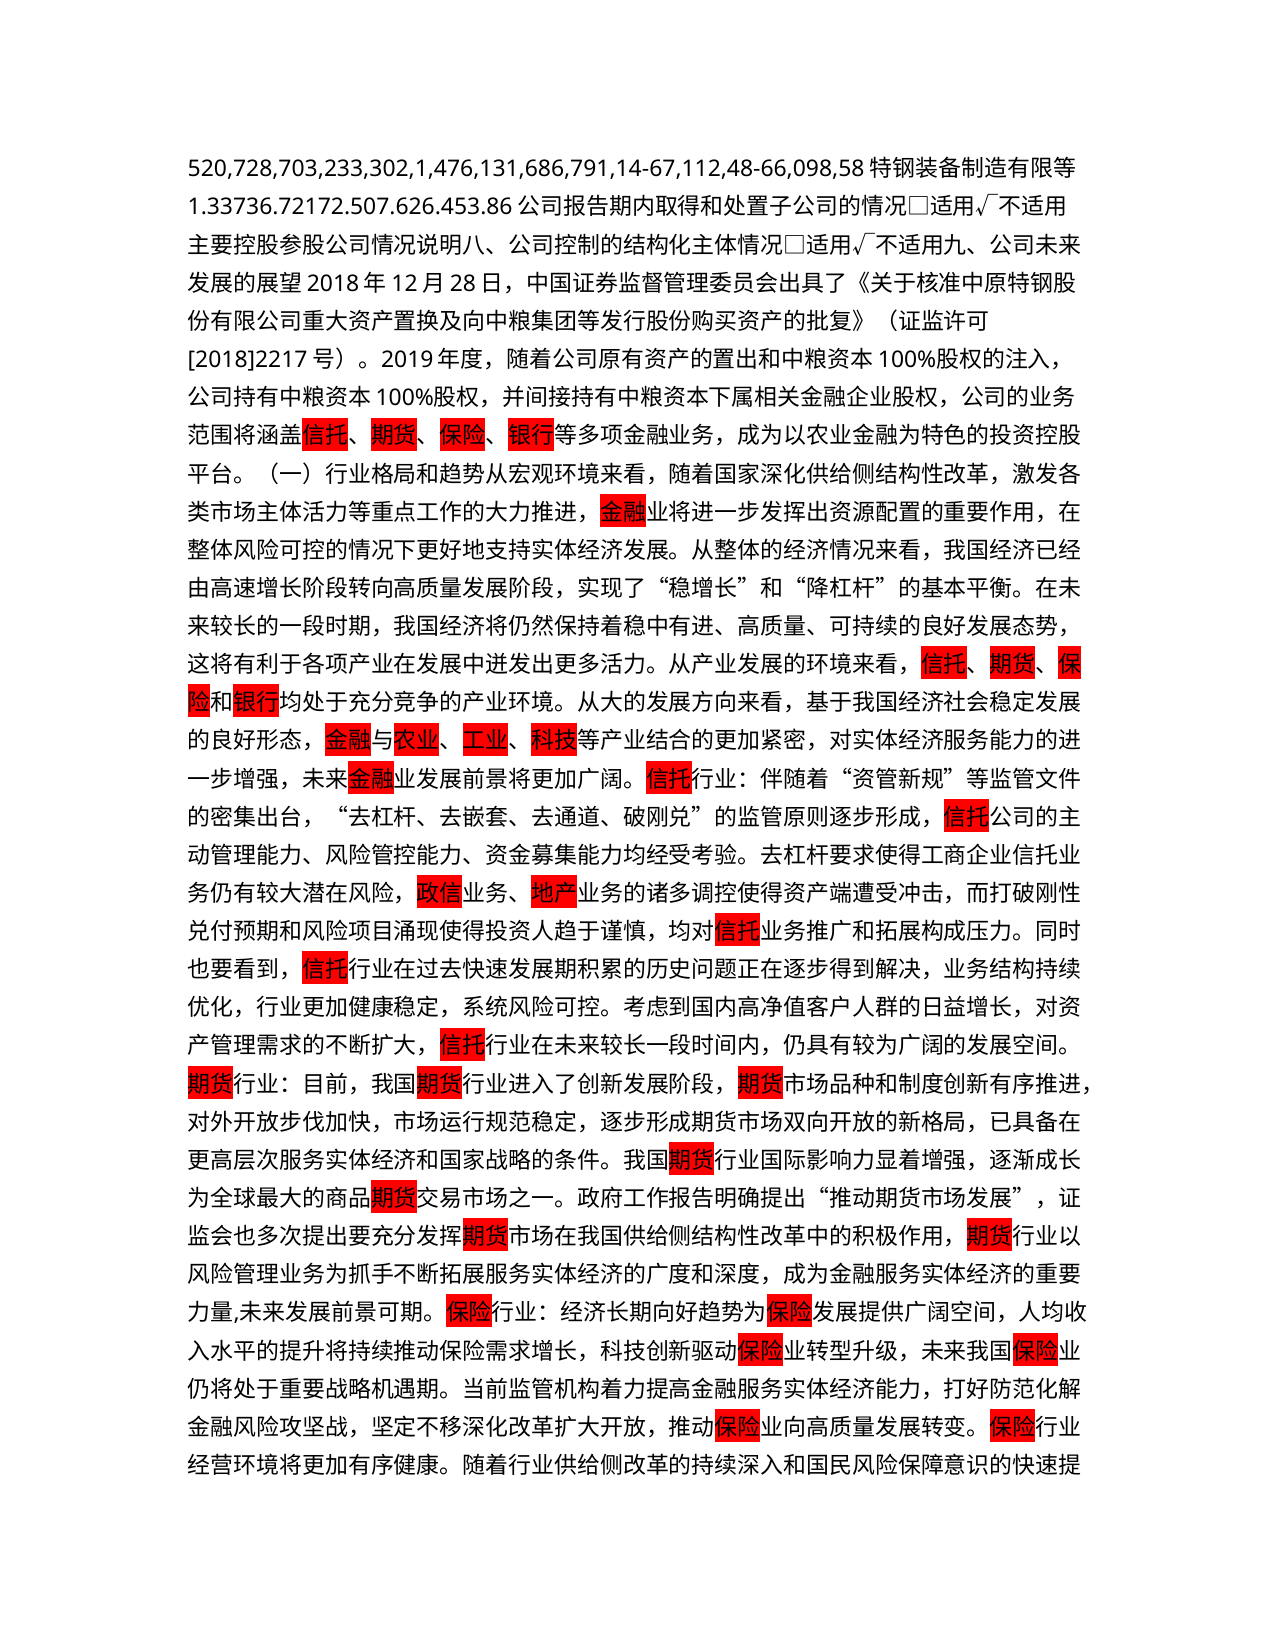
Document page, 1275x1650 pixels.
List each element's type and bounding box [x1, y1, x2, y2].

text [187, 150, 1087, 1480]
